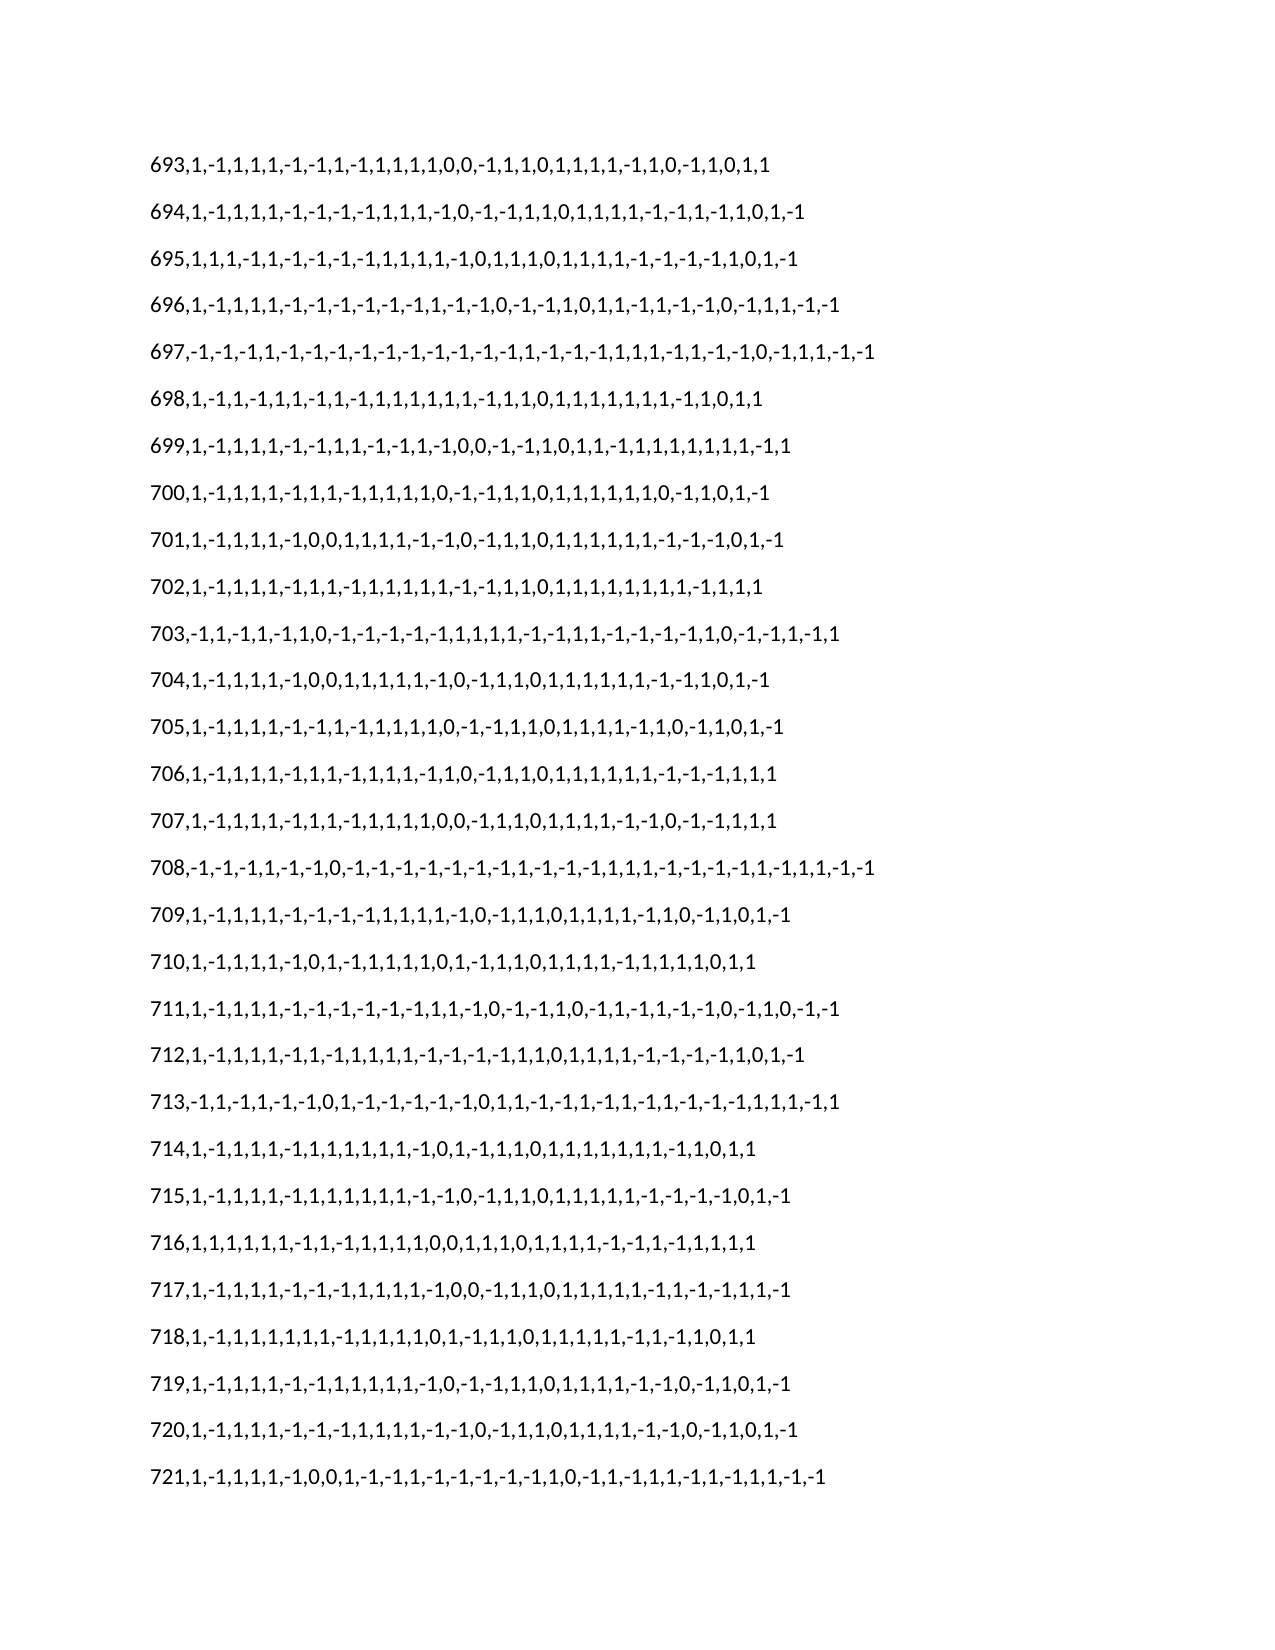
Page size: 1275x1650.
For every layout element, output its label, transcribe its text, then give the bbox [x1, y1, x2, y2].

text 699,1,-1,1,1,1,-1,-1,1,1,-1,-1,1,-1,0,0,-1,-1,1,0,1,1,-1,1,1,1,1,1,1,1,-1,1 [150, 431, 1125, 459]
text 709,1,-1,1,1,1,-1,-1,-1,-1,1,1,1,1,-1,0,-1,1,1,0,1,1,1,1,-1,1,0,-1,1,0,1,-1 [150, 900, 1125, 928]
text 715,1,-1,1,1,1,-1,1,1,1,1,1,1,-1,-1,0,-1,1,1,0,1,1,1,1,1,-1,-1,-1,-1,0,1,-1 [150, 1181, 1125, 1209]
text 697,-1,-1,-1,1,-1,-1,-1,-1,-1,-1,-1,-1,-1,-1,1,-1,-1,-1,1,1,1,-1,1,-1,-1,0,-1,1,1,-1,-1 [150, 337, 1125, 366]
text 701,1,-1,1,1,1,-1,0,0,1,1,1,1,-1,-1,0,-1,1,1,0,1,1,1,1,1,1,-1,-1,-1,0,1,-1 [150, 525, 1125, 553]
text 695,1,1,1,-1,1,-1,-1,-1,-1,1,1,1,1,-1,0,1,1,1,0,1,1,1,1,-1,-1,-1,-1,1,0,1,-1 [150, 244, 1125, 272]
text 705,1,-1,1,1,1,-1,-1,1,-1,1,1,1,1,0,-1,-1,1,1,0,1,1,1,1,-1,1,0,-1,1,0,1,-1 [150, 712, 1125, 741]
text 719,1,-1,1,1,1,-1,-1,1,1,1,1,1,-1,0,-1,-1,1,1,0,1,1,1,1,-1,-1,0,-1,1,0,1,-1 [150, 1369, 1125, 1397]
text 706,1,-1,1,1,1,-1,1,1,-1,1,1,1,-1,1,0,-1,1,1,0,1,1,1,1,1,1,-1,-1,-1,1,1,1 [150, 759, 1125, 787]
text 703,-1,1,-1,1,-1,1,0,-1,-1,-1,-1,-1,1,1,1,1,-1,-1,1,1,-1,-1,-1,-1,1,0,-1,-1,1,-1,1 [150, 619, 1125, 647]
text 714,1,-1,1,1,1,-1,1,1,1,1,1,1,-1,0,1,-1,1,1,0,1,1,1,1,1,1,1,-1,1,0,1,1 [150, 1134, 1125, 1162]
text 698,1,-1,1,-1,1,1,-1,1,-1,1,1,1,1,1,1,-1,1,1,0,1,1,1,1,1,1,1,-1,1,0,1,1 [150, 384, 1125, 412]
text 708,-1,-1,-1,1,-1,-1,0,-1,-1,-1,-1,-1,-1,-1,1,-1,-1,-1,1,1,1,-1,-1,-1,-1,1,-1,1,1,-1,-1 [150, 853, 1125, 881]
text 702,1,-1,1,1,1,-1,1,1,-1,1,1,1,1,1,-1,-1,1,1,0,1,1,1,1,1,1,1,1,-1,1,1,1 [150, 572, 1125, 600]
text 716,1,1,1,1,1,1,-1,1,-1,1,1,1,1,0,0,1,1,1,0,1,1,1,1,-1,-1,1,-1,1,1,1,1 [150, 1228, 1125, 1256]
text 720,1,-1,1,1,1,-1,-1,-1,1,1,1,1,-1,-1,0,-1,1,1,0,1,1,1,1,-1,-1,0,-1,1,0,1,-1 [150, 1416, 1125, 1444]
text 694,1,-1,1,1,1,-1,-1,-1,-1,1,1,1,-1,0,-1,-1,1,1,0,1,1,1,1,-1,-1,1,-1,1,0,1,-1 [150, 197, 1125, 225]
text 717,1,-1,1,1,1,-1,-1,-1,1,1,1,1,-1,0,0,-1,1,1,0,1,1,1,1,1,-1,1,-1,-1,1,1,-1 [150, 1275, 1125, 1303]
text 693,1,-1,1,1,1,-1,-1,1,-1,1,1,1,1,0,0,-1,1,1,0,1,1,1,1,-1,1,0,-1,1,0,1,1 [150, 150, 1125, 178]
text 704,1,-1,1,1,1,-1,0,0,1,1,1,1,1,-1,0,-1,1,1,0,1,1,1,1,1,1,-1,-1,1,0,1,-1 [150, 666, 1125, 694]
text 710,1,-1,1,1,1,-1,0,1,-1,1,1,1,1,0,1,-1,1,1,0,1,1,1,1,-1,1,1,1,1,0,1,1 [150, 947, 1125, 975]
text 711,1,-1,1,1,1,-1,-1,-1,-1,-1,-1,1,1,-1,0,-1,-1,1,0,-1,1,-1,1,-1,-1,0,-1,1,0,-1,-1 [150, 994, 1125, 1022]
text 707,1,-1,1,1,1,-1,1,1,-1,1,1,1,1,0,0,-1,1,1,0,1,1,1,1,-1,-1,0,-1,-1,1,1,1 [150, 806, 1125, 834]
text 696,1,-1,1,1,1,-1,-1,-1,-1,-1,-1,1,-1,-1,0,-1,-1,1,0,1,1,-1,1,-1,-1,0,-1,1,1,-1,-1 [150, 291, 1125, 319]
text 713,-1,1,-1,1,-1,-1,0,1,-1,-1,-1,-1,-1,0,1,1,-1,-1,1,-1,1,-1,1,-1,-1,-1,1,1,1,-1,1 [150, 1087, 1125, 1116]
text 718,1,-1,1,1,1,1,1,1,-1,1,1,1,1,0,1,-1,1,1,0,1,1,1,1,1,-1,1,-1,1,0,1,1 [150, 1322, 1125, 1350]
text 721,1,-1,1,1,1,-1,0,0,1,-1,-1,1,-1,-1,-1,-1,-1,1,0,-1,1,-1,1,1,-1,1,-1,1,1,-1,-1 [150, 1462, 1125, 1491]
text 712,1,-1,1,1,1,-1,1,-1,1,1,1,1,-1,-1,-1,-1,1,1,0,1,1,1,1,-1,-1,-1,-1,1,0,1,-1 [150, 1041, 1125, 1069]
text 700,1,-1,1,1,1,-1,1,1,-1,1,1,1,1,0,-1,-1,1,1,0,1,1,1,1,1,1,0,-1,1,0,1,-1 [150, 478, 1125, 506]
